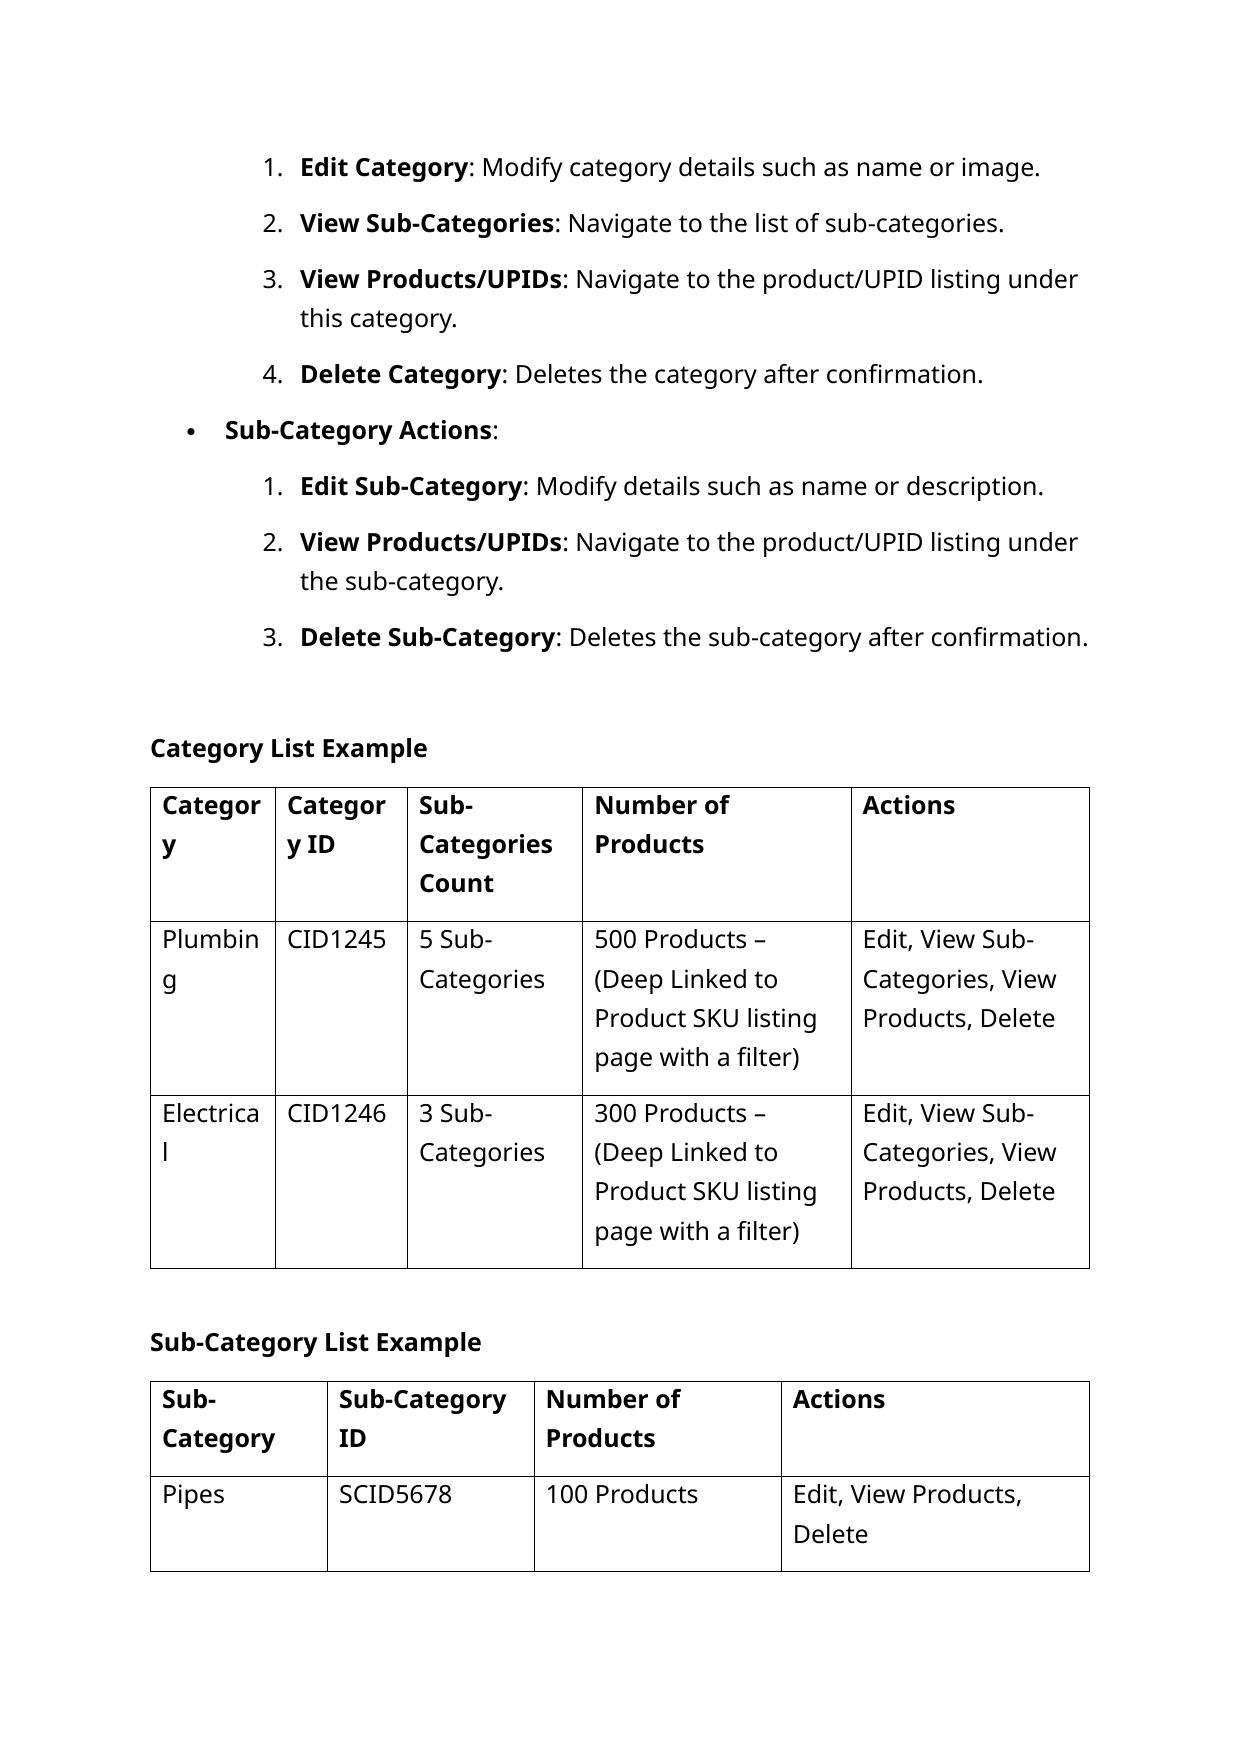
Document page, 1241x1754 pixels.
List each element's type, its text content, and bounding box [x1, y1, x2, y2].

list Delete Sub-Category: Deletes the sub-category after confirmation. [262, 619, 1090, 653]
table_header Sub-Category [151, 1382, 327, 1476]
table_cell Pipes [151, 1477, 327, 1571]
table_cell Electrical [151, 1096, 275, 1268]
table_cell SCID5678 [328, 1477, 534, 1571]
table_header Sub-Category ID [328, 1382, 534, 1476]
table_cell 300 Products – (Deep Linked to Product SKU listing page with a filter) [583, 1096, 851, 1268]
table_cell 5 Sub-Categories [408, 922, 582, 1094]
table_header Actions [852, 788, 1089, 921]
table_cell CID1246 [276, 1096, 407, 1268]
table_header Category [151, 788, 275, 921]
table_cell CID1245 [276, 922, 407, 1094]
table_cell Plumbing [151, 922, 275, 1094]
table_header Number of Products [535, 1382, 781, 1476]
list View Sub-Categories: Navigate to the list of sub-categories. [262, 206, 1090, 240]
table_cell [782, 1477, 1089, 1571]
text Category List Example [150, 731, 1090, 765]
list View Products/UPIDs: Navigate to the product/UPID listing under the sub-category. [262, 524, 1090, 597]
table_cell 3 Sub-Categories [408, 1096, 582, 1268]
list View Products/UPIDs: Navigate to the product/UPID listing under this category. [262, 262, 1090, 335]
table_header Actions [782, 1382, 1089, 1476]
table_cell 100 Products [535, 1477, 781, 1571]
list Sub-Category Actions: [187, 412, 1090, 447]
table_header Category ID [276, 788, 407, 921]
table_cell Edit, View Sub-Categories, View Products, Delete [852, 922, 1089, 1094]
table_cell Edit, View Sub-Categories, View Products, Delete [852, 1096, 1089, 1268]
table_cell 500 Products – (Deep Linked to Product SKU listing page with a filter) [583, 922, 851, 1094]
list Edit Category: Modify category details such as name or image. [262, 150, 1090, 184]
list Delete Category: Deletes the category after confirmation. [262, 357, 1090, 391]
table_header Number of Products [583, 788, 851, 921]
table_header Sub-Categories Count [408, 788, 582, 921]
text Sub-Category List Example [150, 1325, 1090, 1359]
list Edit Sub-Category: Modify details such as name or description. [262, 468, 1090, 502]
